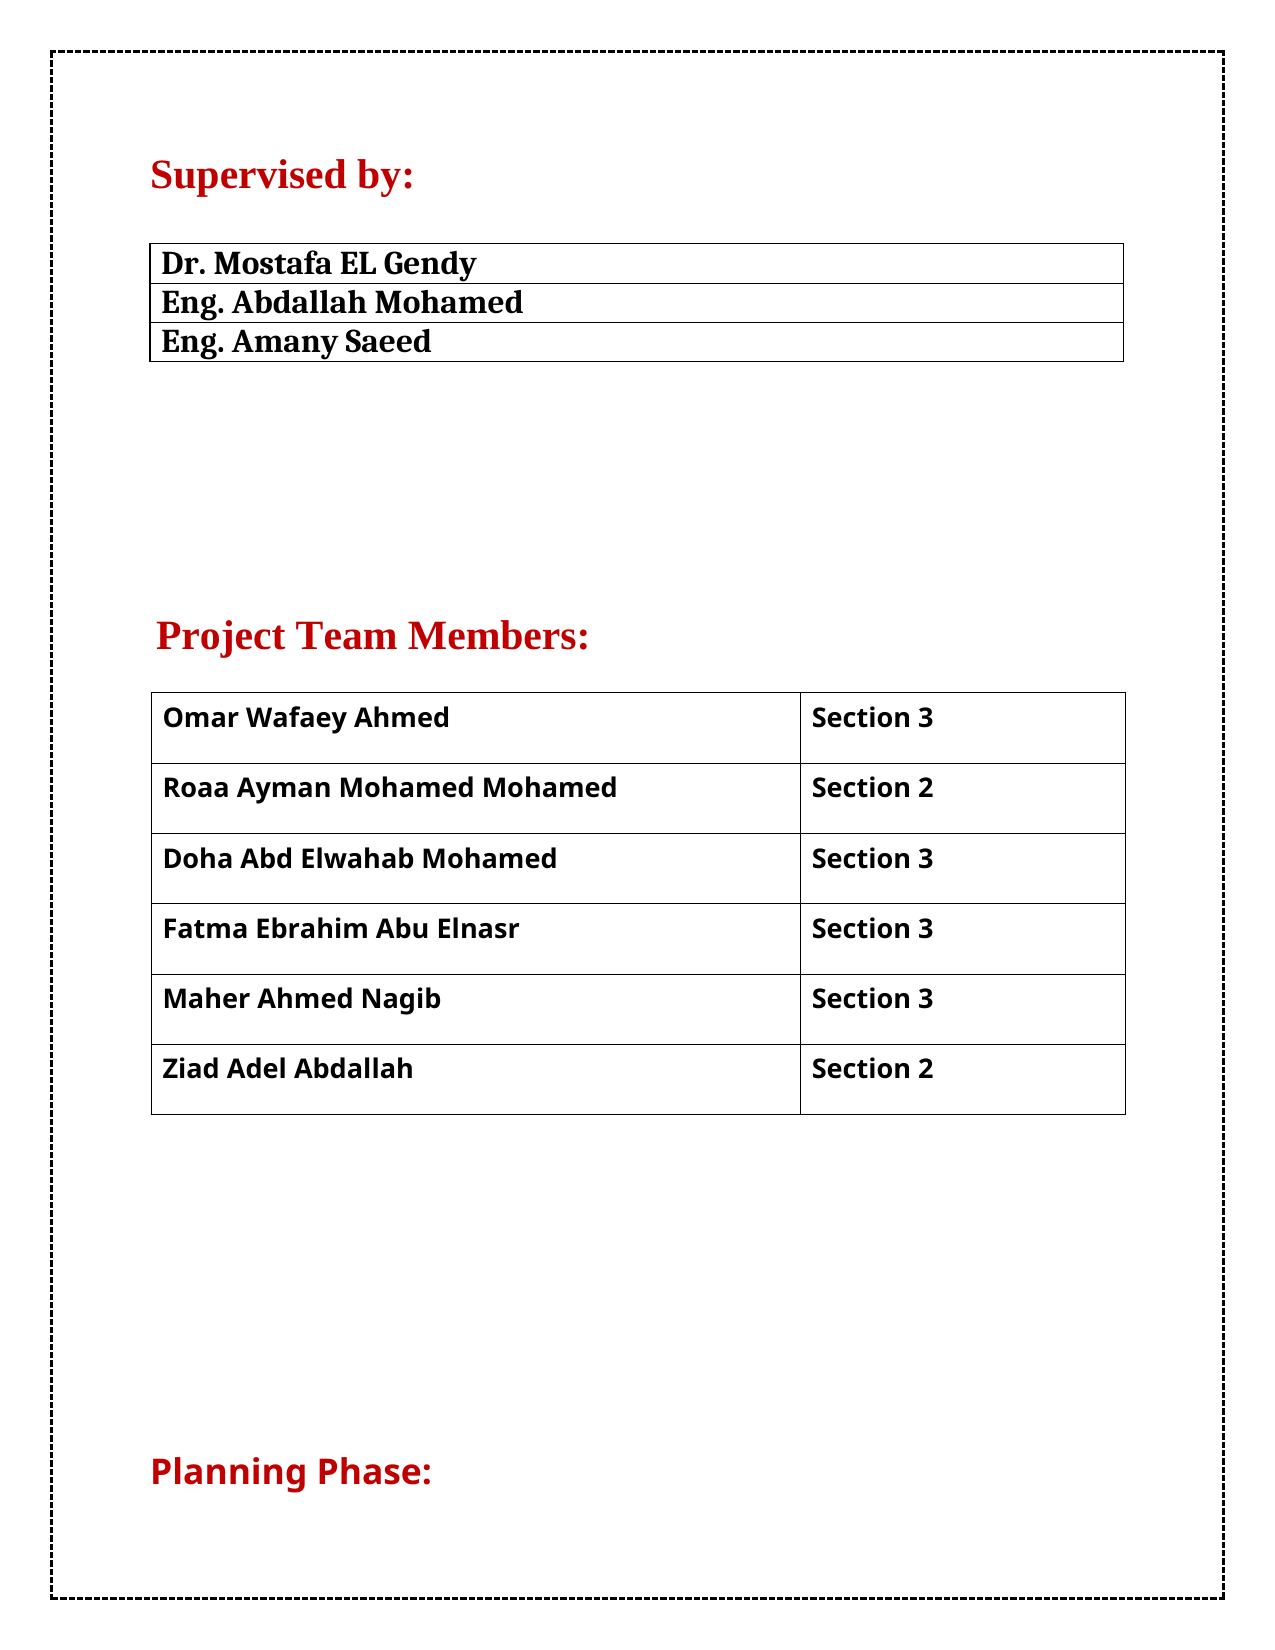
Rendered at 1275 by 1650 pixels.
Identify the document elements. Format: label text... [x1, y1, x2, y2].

table_cell Section 3 [801, 904, 1125, 973]
text Supervised by: [150, 150, 875, 198]
table_cell Section 2 [801, 1045, 1125, 1114]
table_cell Section 3 [801, 834, 1125, 903]
text Project Team Members: [148, 610, 875, 658]
table_cell Ziad Adel Abdallah [152, 1045, 800, 1114]
table_cell Maher Ahmed Nagib [152, 975, 800, 1044]
table_header Omar Wafaey Ahmed [152, 693, 800, 763]
table_cell Section 3 [801, 975, 1125, 1044]
table_cell Eng. Abdallah Mohamed [151, 284, 1123, 322]
table_cell Eng. Amany Saeed [151, 323, 1123, 361]
table_cell Roaa Ayman Mohamed Mohamed [152, 764, 800, 833]
table_cell Doha Abd Elwahab Mohamed [152, 834, 800, 903]
table_cell Section 2 [801, 764, 1125, 833]
table_header Section 3 [801, 693, 1125, 763]
table_header Dr. Mostafa EL Gendy [151, 244, 1123, 282]
table_cell Fatma Ebrahim Abu Elnasr [152, 904, 800, 973]
text Planning Phase: [150, 1446, 1125, 1494]
